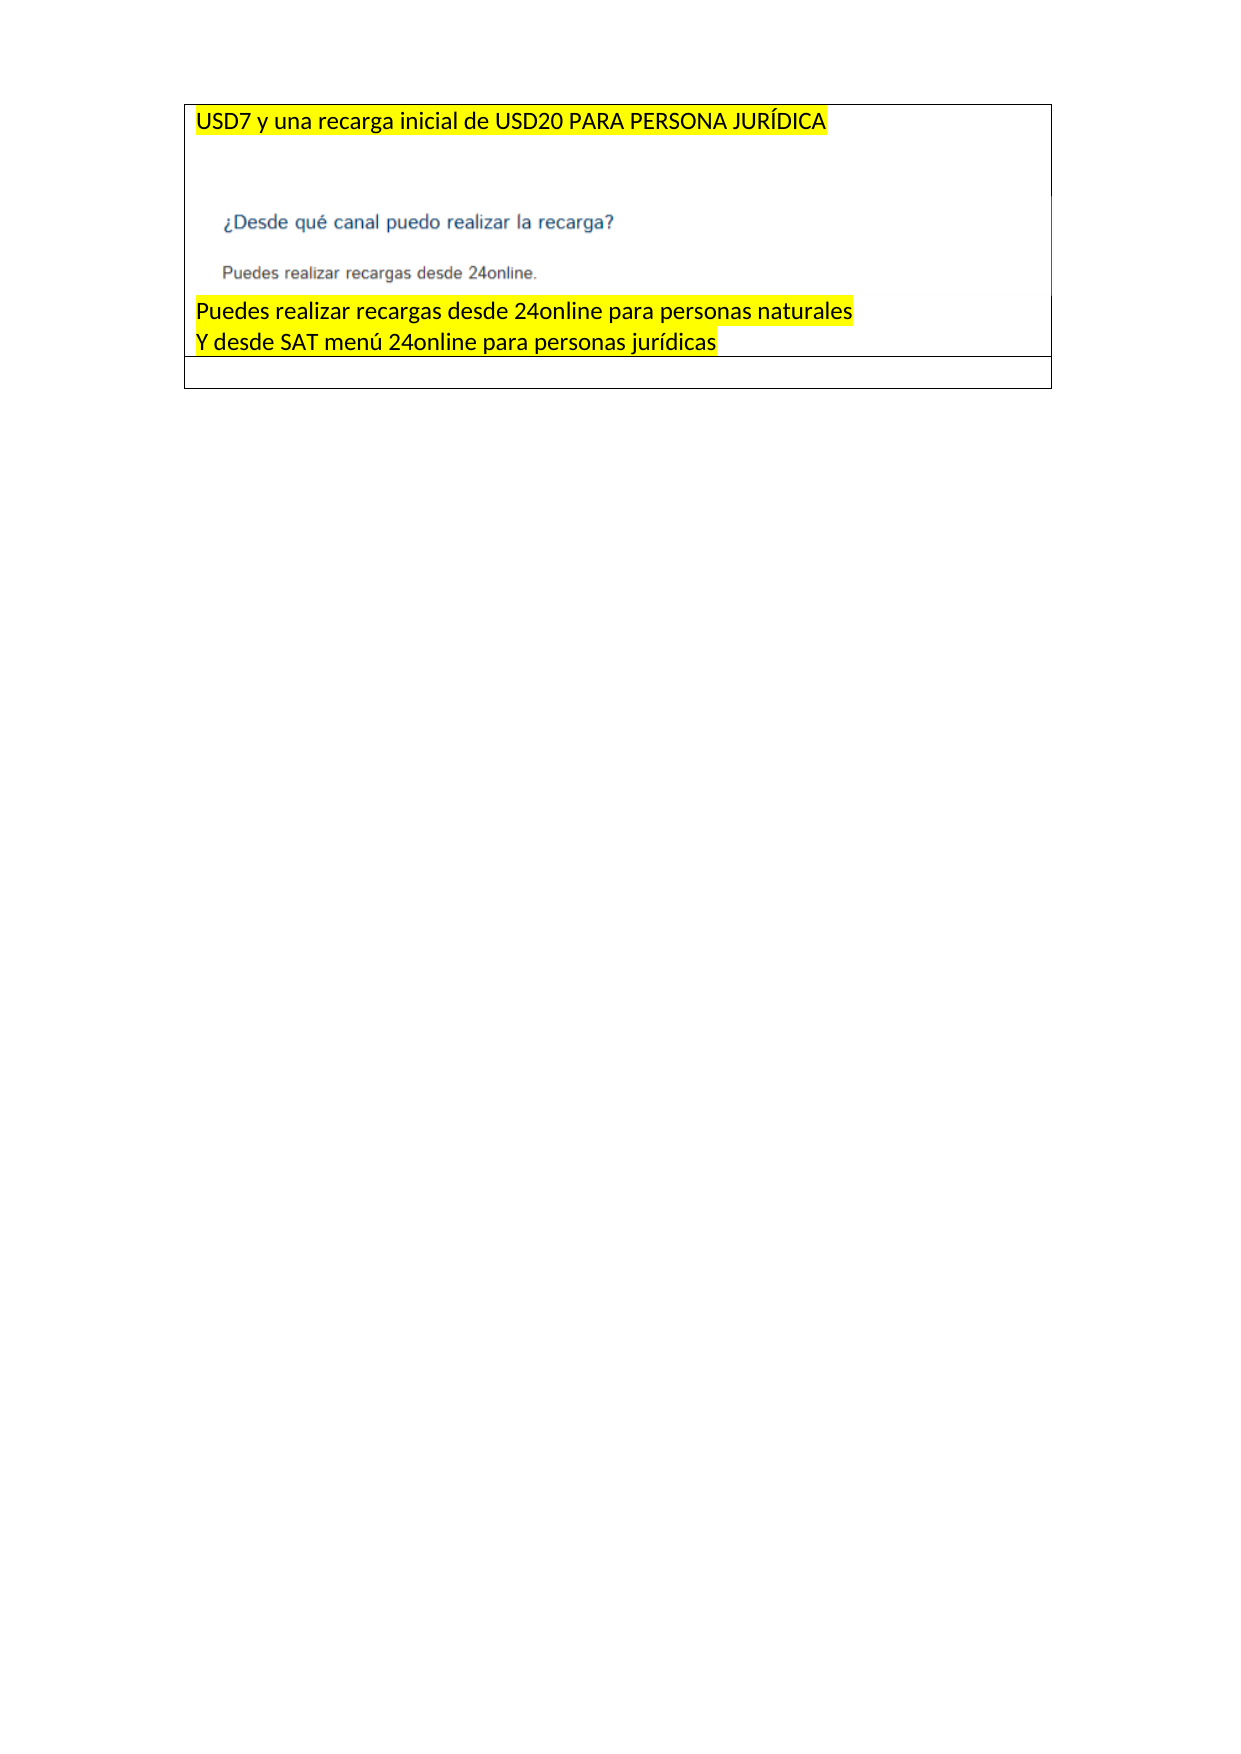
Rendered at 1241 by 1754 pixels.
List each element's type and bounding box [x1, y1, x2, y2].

table_cell [185, 105, 1051, 356]
table_cell [185, 357, 1051, 388]
picture [195, 196, 1052, 296]
